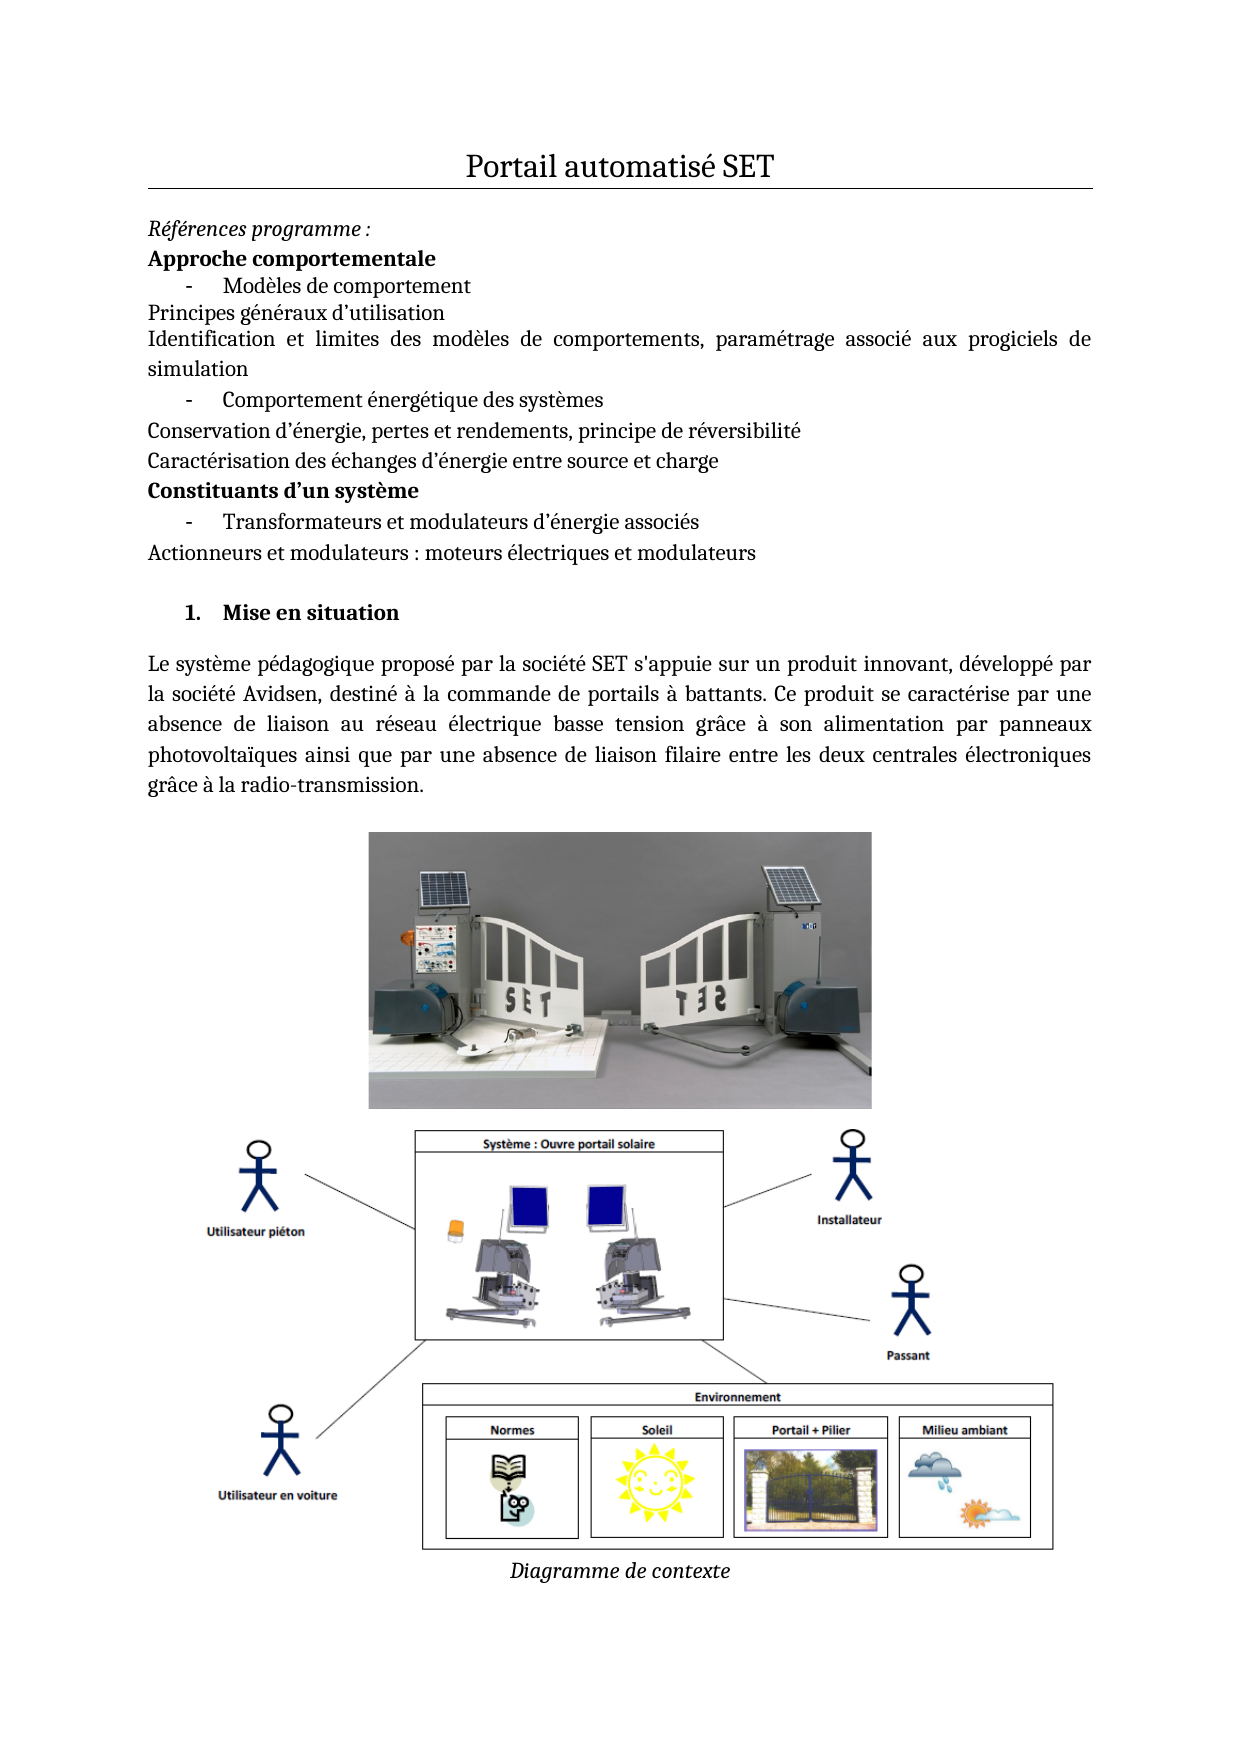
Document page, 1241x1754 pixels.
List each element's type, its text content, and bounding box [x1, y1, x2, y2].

text Identification et limites des modèles de comportements, paramétrage associé aux progiciels de simulation [148, 326, 1093, 382]
text Portail automatisé SET [148, 148, 1093, 188]
list Mise en situation [185, 600, 1093, 626]
text Conservation d’énergie, pertes et rendements, principe de réversibilité [148, 417, 1093, 444]
list Modèles de comportement [185, 272, 1093, 299]
text Références programme : [148, 216, 1093, 242]
list Comportement énergétique des systèmes [185, 386, 1093, 413]
list Transformateurs et modulateurs d’énergie associés [185, 508, 1093, 535]
text Approche comportementale [148, 246, 1093, 272]
text Le système pédagogique proposé par la société SET s'appuie sur un produit innovant, développé par la société Avidsen, destiné à la commande de portails à battants. Ce produit se caractérise par une absence de liaison au réseau électrique basse tension grâce à son alimentation par panneaux photovoltaïques ainsi que par une absence de liaison filaire entre les deux centrales électroniques grâce à la radio-transmission. [148, 651, 1093, 798]
picture [368, 832, 872, 1109]
text Caractérisation des échanges d’énergie entre source et charge [148, 448, 1093, 474]
text Diagramme de contexte [148, 1113, 1093, 1584]
text Constituants d’un système [148, 478, 1093, 504]
text Principes généraux d’utilisation [148, 299, 1093, 326]
text Actionneurs et modulateurs : moteurs électriques et modulateurs [148, 539, 1093, 566]
